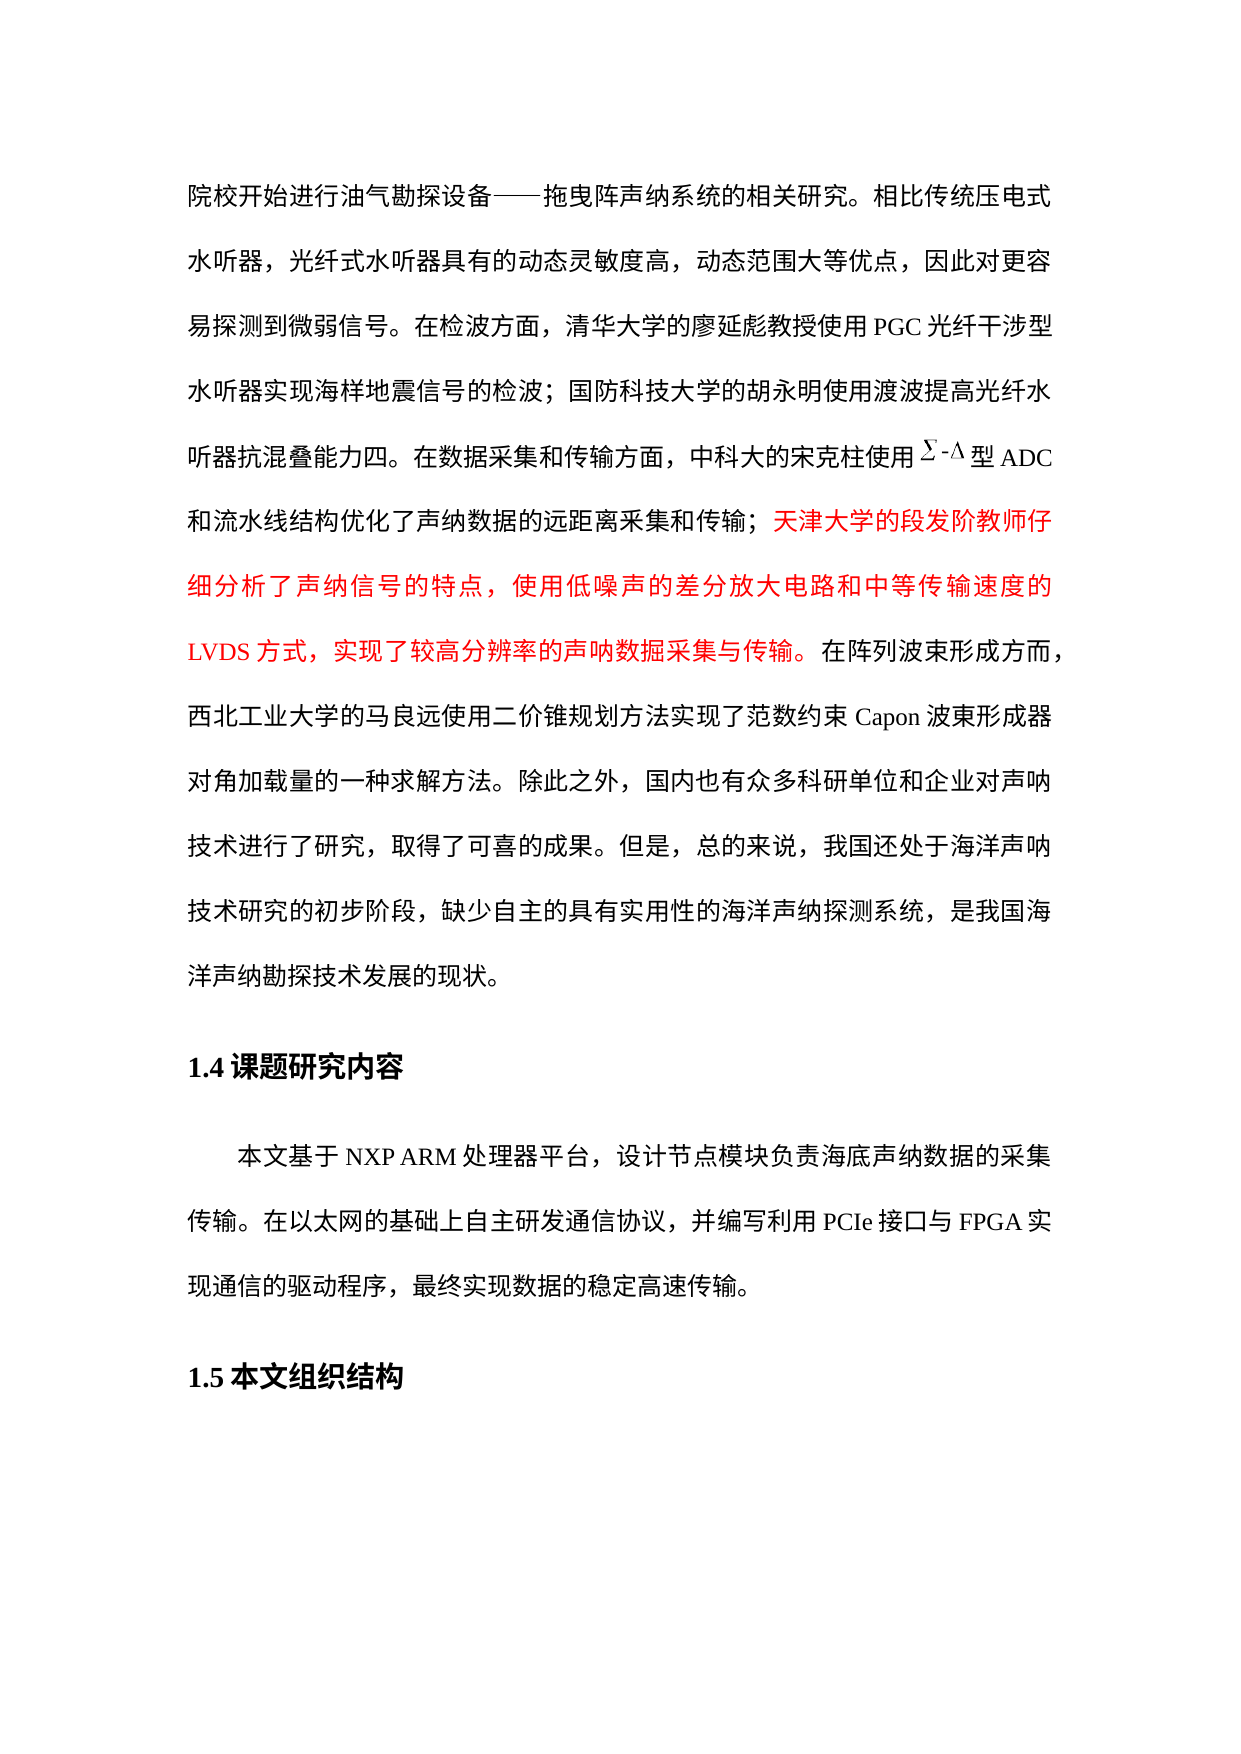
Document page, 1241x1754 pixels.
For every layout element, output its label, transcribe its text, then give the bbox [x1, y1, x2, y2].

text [187, 162, 1053, 1007]
subtitle 1.4课题研究内容 [187, 1032, 1053, 1097]
text 本文基于NXP ARM处理器平台，设计节点模块负责海底声纳数据的采集传输。在以太网的基础上自主研发通信协议，并编写利用PCIe接口与FPGA实现通信的驱动程序，最终实现数据的稳定高速传输。 [187, 1122, 1053, 1317]
subtitle 1.5本文组织结构 [187, 1342, 1053, 1407]
